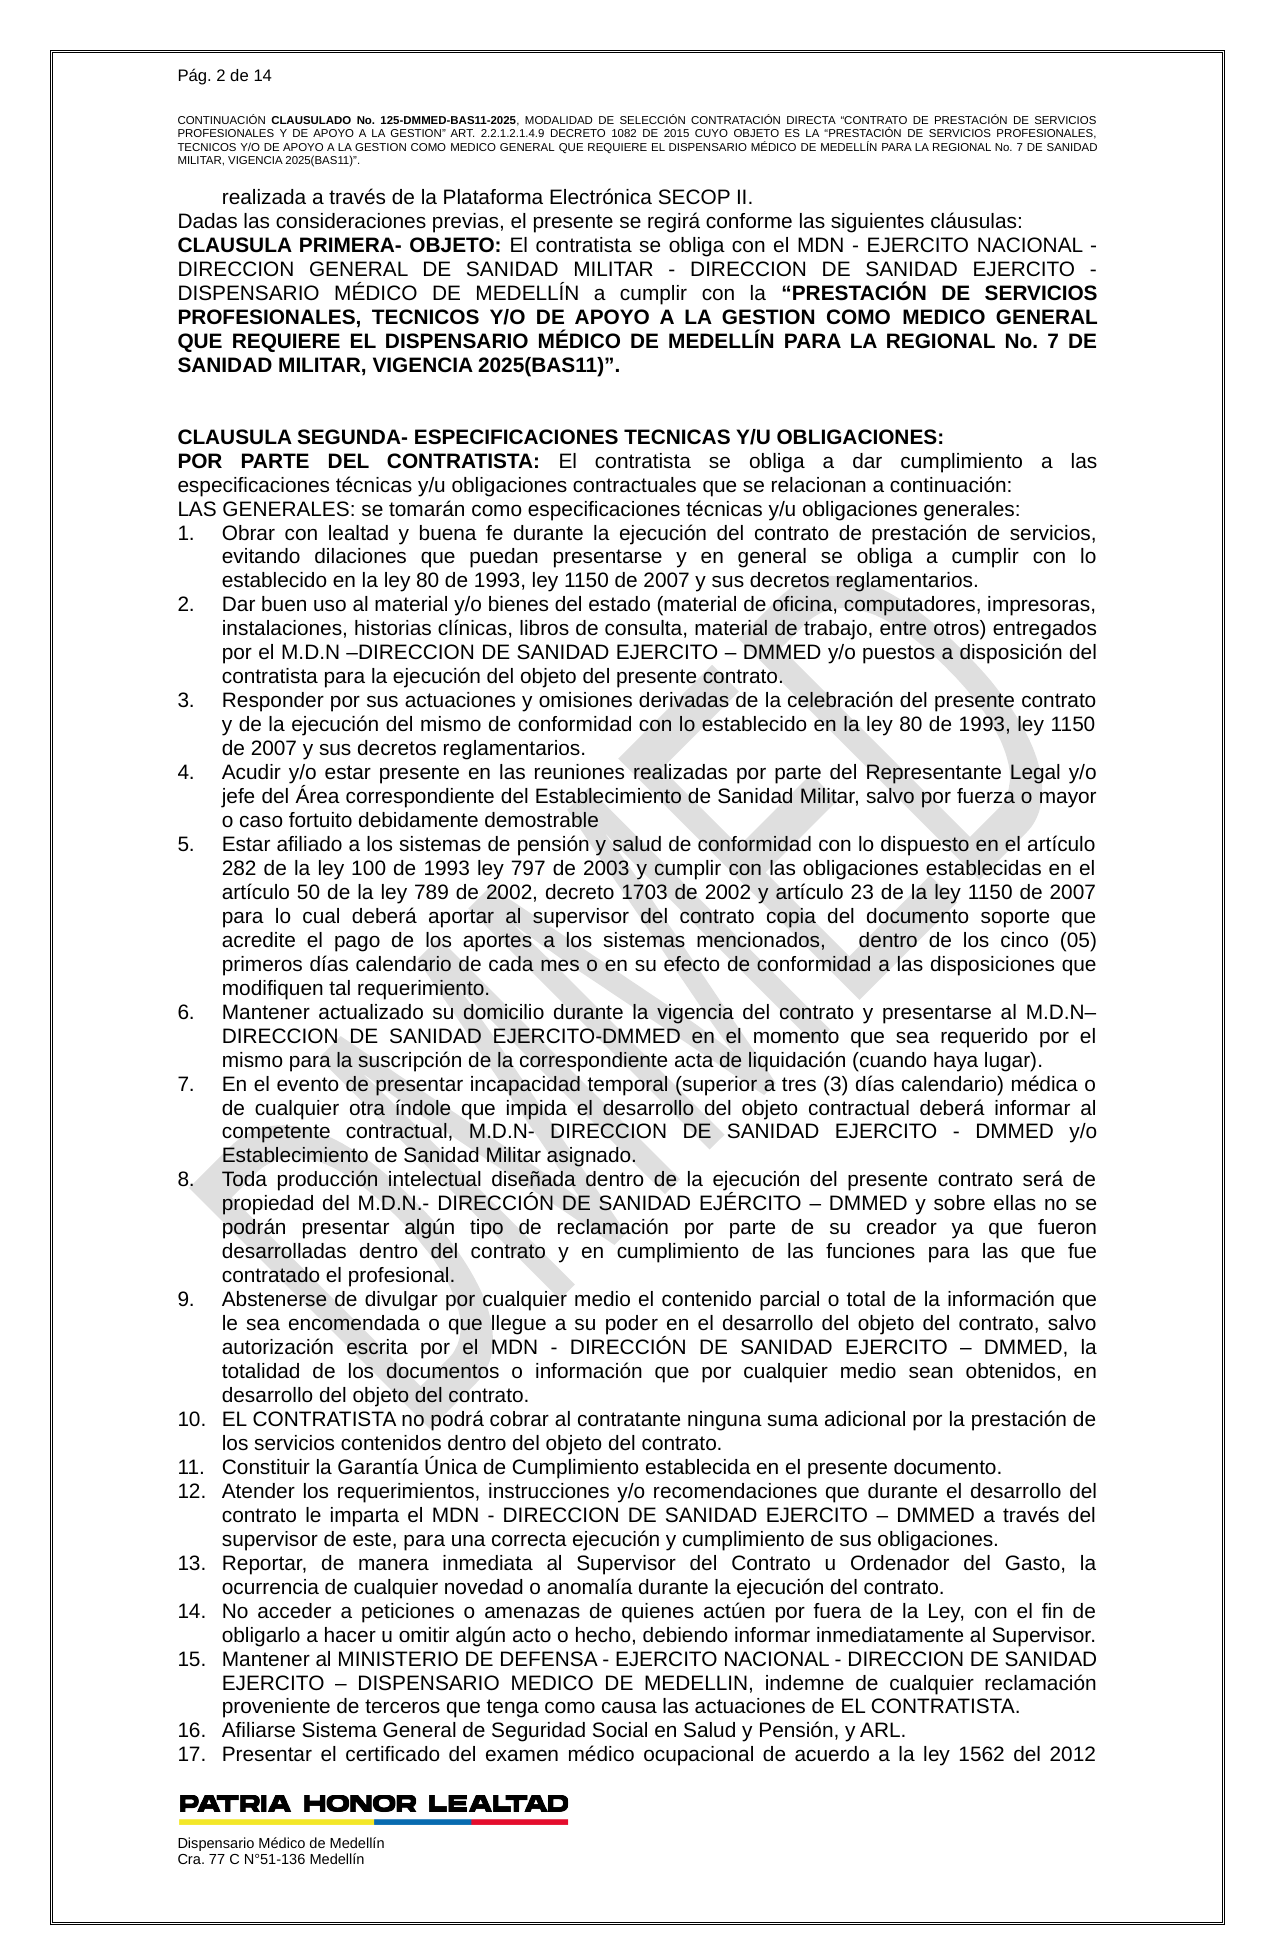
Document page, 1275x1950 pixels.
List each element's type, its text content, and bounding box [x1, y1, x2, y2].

text LAS GENERALES: se tomarán como especificaciones técnicas y/u obligaciones generales: [177, 496, 1098, 520]
list Atender los requerimientos, instrucciones y/o recomendaciones que durante el desarrollo del contrato le imparta el MDN - DIRECCION DE SANIDAD EJERCITO – DMMED a través del supervisor de este, para una correcta ejecución y cumplimiento de sus obligaciones. [177, 1479, 1098, 1551]
list EL CONTRATISTA no podrá cobrar al contratante ninguna suma adicional por la prestación de los servicios contenidos dentro del objeto del contrato. [177, 1407, 1098, 1455]
list Mantener al MINISTERIO DE DEFENSA - EJERCITO NACIONAL - DIRECCION DE SANIDAD EJERCITO – DISPENSARIO MEDICO DE MEDELLIN, indemne de cualquier reclamación proveniente de terceros que tenga como causa las actuaciones de EL CONTRATISTA. [177, 1646, 1098, 1718]
list Abstenerse de divulgar por cualquier medio el contenido parcial o total de la información que le sea encomendada o que llegue a su poder en el desarrollo del objeto del contrato, salvo autorización escrita por el MDN - DIRECCIÓN DE SANIDAD EJERCITO – DMMED, la totalidad de los documentos o información que por cualquier medio sean obtenidos, en desarrollo del objeto del contrato. [177, 1287, 1098, 1407]
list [177, 185, 1098, 209]
list Toda producción intelectual diseñada dentro de la ejecución del presente contrato será de propiedad del M.D.N.- DIRECCIÓN DE SANIDAD EJÉRCITO – DMMED y sobre ellas no se podrán presentar algún tipo de reclamación por parte de su creador ya que fueron desarrolladas dentro del contrato y en cumplimiento de las funciones para las que fue contratado el profesional. [177, 1167, 1098, 1287]
list Acudir y/o estar presente en las reuniones realizadas por parte del Representante Legal y/o jefe del Área correspondiente del Establecimiento de Sanidad Militar, salvo por fuerza o mayor o caso fortuito debidamente demostrable [177, 760, 1098, 832]
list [177, 1742, 1098, 1766]
list Constituir la Garantía Única de Cumplimiento establecida en el presente documento. [177, 1455, 1098, 1479]
list No acceder a peticiones o amenazas de quienes actúen por fuera de la Ley, con el fin de obligarlo a hacer u omitir algún acto o hecho, debiendo informar inmediatamente al Supervisor. [177, 1598, 1098, 1646]
text CLAUSULA SEGUNDA- ESPECIFICACIONES TECNICAS Y/U OBLIGACIONES: [177, 424, 1098, 448]
text Dadas las consideraciones previas, el presente se regirá conforme las siguientes cláusulas: [177, 209, 1098, 233]
list Reportar, de manera inmediata al Supervisor del Contrato u Ordenador del Gasto, la ocurrencia de cualquier novedad o anomalía durante la ejecución del contrato. [177, 1551, 1098, 1598]
text POR PARTE DEL CONTRATISTA: El contratista se obliga a dar cumplimiento a las especificaciones técnicas y/u obligaciones contractuales que se relacionan a continuación: [177, 448, 1098, 496]
picture [179, 1795, 569, 1825]
text CLAUSULA PRIMERA- OBJETO: El contratista se obliga con el MDN - EJERCITO NACIONAL - DIRECCION GENERAL DE SANIDAD MILITAR - DIRECCION DE SANIDAD EJERCITO - DISPENSARIO MÉDICO DE MEDELLÍN a cumplir con la “PRESTACIÓN DE SERVICIOS PROFESIONALES, TECNICOS Y/O DE APOYO A LA GESTION COMO MEDICO GENERAL QUE REQUIERE EL DISPENSARIO MÉDICO DE MEDELLÍN PARA LA REGIONAL No. 7 DE SANIDAD MILITAR, VIGENCIA 2025(BAS11)”. [177, 233, 1098, 377]
list Obrar con lealtad y buena fe durante la ejecución del contrato de prestación de servicios, evitando dilaciones que puedan presentarse y en general se obliga a cumplir con lo establecido en la ley 80 de 1993, ley 1150 de 2007 y sus decretos reglamentarios. [177, 520, 1098, 592]
list En el evento de presentar incapacidad temporal (superior a tres (3) días calendario) médica o de cualquier otra índole que impida el desarrollo del objeto contractual deberá informar al competente contractual, M.D.N- DIRECCION DE SANIDAD EJERCITO - DMMED y/o Establecimiento de Sanidad Militar asignado. [177, 1071, 1098, 1167]
list Estar afiliado a los sistemas de pensión y salud de conformidad con lo dispuesto en el artículo 282 de la ley 100 de 1993 ley 797 de 2003 y cumplir con las obligaciones establecidas en el artículo 50 de la ley 789 de 2002, decreto 1703 de 2002 y artículo 23 de la ley 1150 de 2007 para lo cual deberá aportar al supervisor del contrato copia del documento soporte que acredite el pago de los aportes a los sistemas mencionados, dentro de los cinco (05) primeros días calendario de cada mes o en su efecto de conformidad a las disposiciones que modifiquen tal requerimiento. [177, 832, 1098, 999]
list Dar buen uso al material y/o bienes del estado (material de oficina, computadores, impresoras, instalaciones, historias clínicas, libros de consulta, material de trabajo, entre otros) entregados por el M.D.N –DIRECCION DE SANIDAD EJERCITO – DMMED y/o puestos a disposición del contratista para la ejecución del objeto del presente contrato. [177, 592, 1098, 688]
list Mantener actualizado su domicilio durante la vigencia del contrato y presentarse al M.D.N–DIRECCION DE SANIDAD EJERCITO-DMMED en el momento que sea requerido por el mismo para la suscripción de la correspondiente acta de liquidación (cuando haya lugar). [177, 999, 1098, 1071]
list Responder por sus actuaciones y omisiones derivadas de la celebración del presente contrato y de la ejecución del mismo de conformidad con lo establecido en la ley 80 de 1993, ley 1150 de 2007 y sus decretos reglamentarios. [177, 688, 1098, 760]
list Afiliarse Sistema General de Seguridad Social en Salud y Pensión, y ARL. [177, 1718, 1098, 1742]
